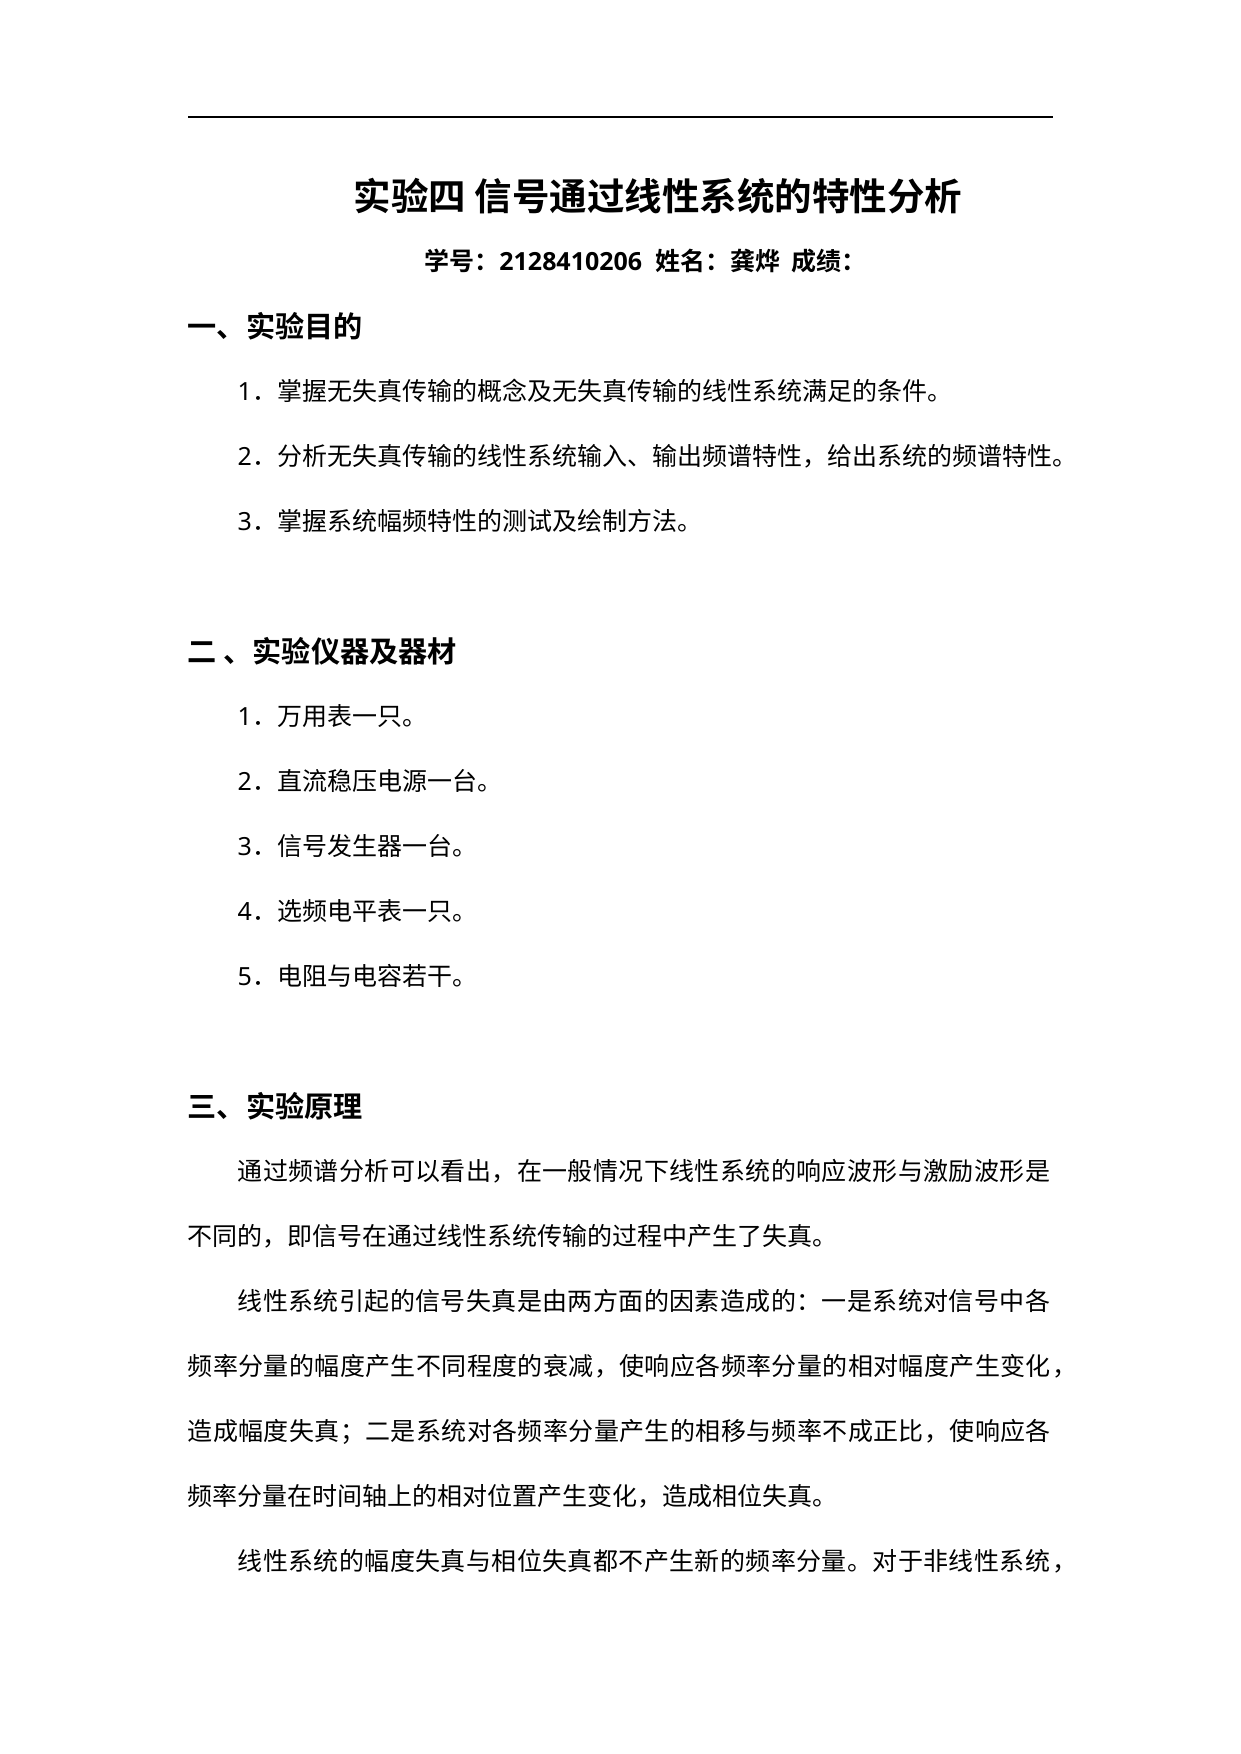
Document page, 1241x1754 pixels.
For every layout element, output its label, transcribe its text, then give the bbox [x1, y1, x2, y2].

text 实验四 信号通过线性系统的特性分析 [187, 162, 1053, 227]
text 1．万用表一只。 [187, 682, 1053, 747]
text 通过频谱分析可以看出，在一般情况下线性系统的响应波形与激励波形是不同的，即信号在通过线性系统传输的过程中产生了失真。 [187, 1137, 1053, 1267]
text 二 、实验仪器及器材 [187, 617, 1053, 682]
text 线性系统引起的信号失真是由两方面的因素造成的：一是系统对信号中各频率分量的幅度产生不同程度的衰减，使响应各频率分量的相对幅度产生变化，造成幅度失真；二是系统对各频率分量产生的相移与频率不成正比，使响应各频率分量在时间轴上的相对位置产生变化，造成相位失真。 [187, 1267, 1053, 1527]
text 2．直流稳压电源一台。 [187, 747, 1053, 812]
text 4．选频电平表一只。 [187, 877, 1053, 942]
text 三、实验原理 [187, 1072, 1053, 1137]
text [187, 1527, 1053, 1592]
text 1．掌握无失真传输的概念及无失真传输的线性系统满足的条件。 [187, 357, 1053, 422]
text 学号：2128410206 姓名：龚烨 成绩： [187, 227, 1053, 292]
text 5．电阻与电容若干。 [187, 942, 1053, 1007]
text 2．分析无失真传输的线性系统输入、输出频谱特性，给出系统的频谱特性。 [187, 422, 1053, 487]
text 3．掌握系统幅频特性的测试及绘制方法。 [187, 487, 1053, 617]
text 3．信号发生器一台。 [187, 812, 1053, 877]
text 一、实验目的 [187, 292, 1053, 357]
